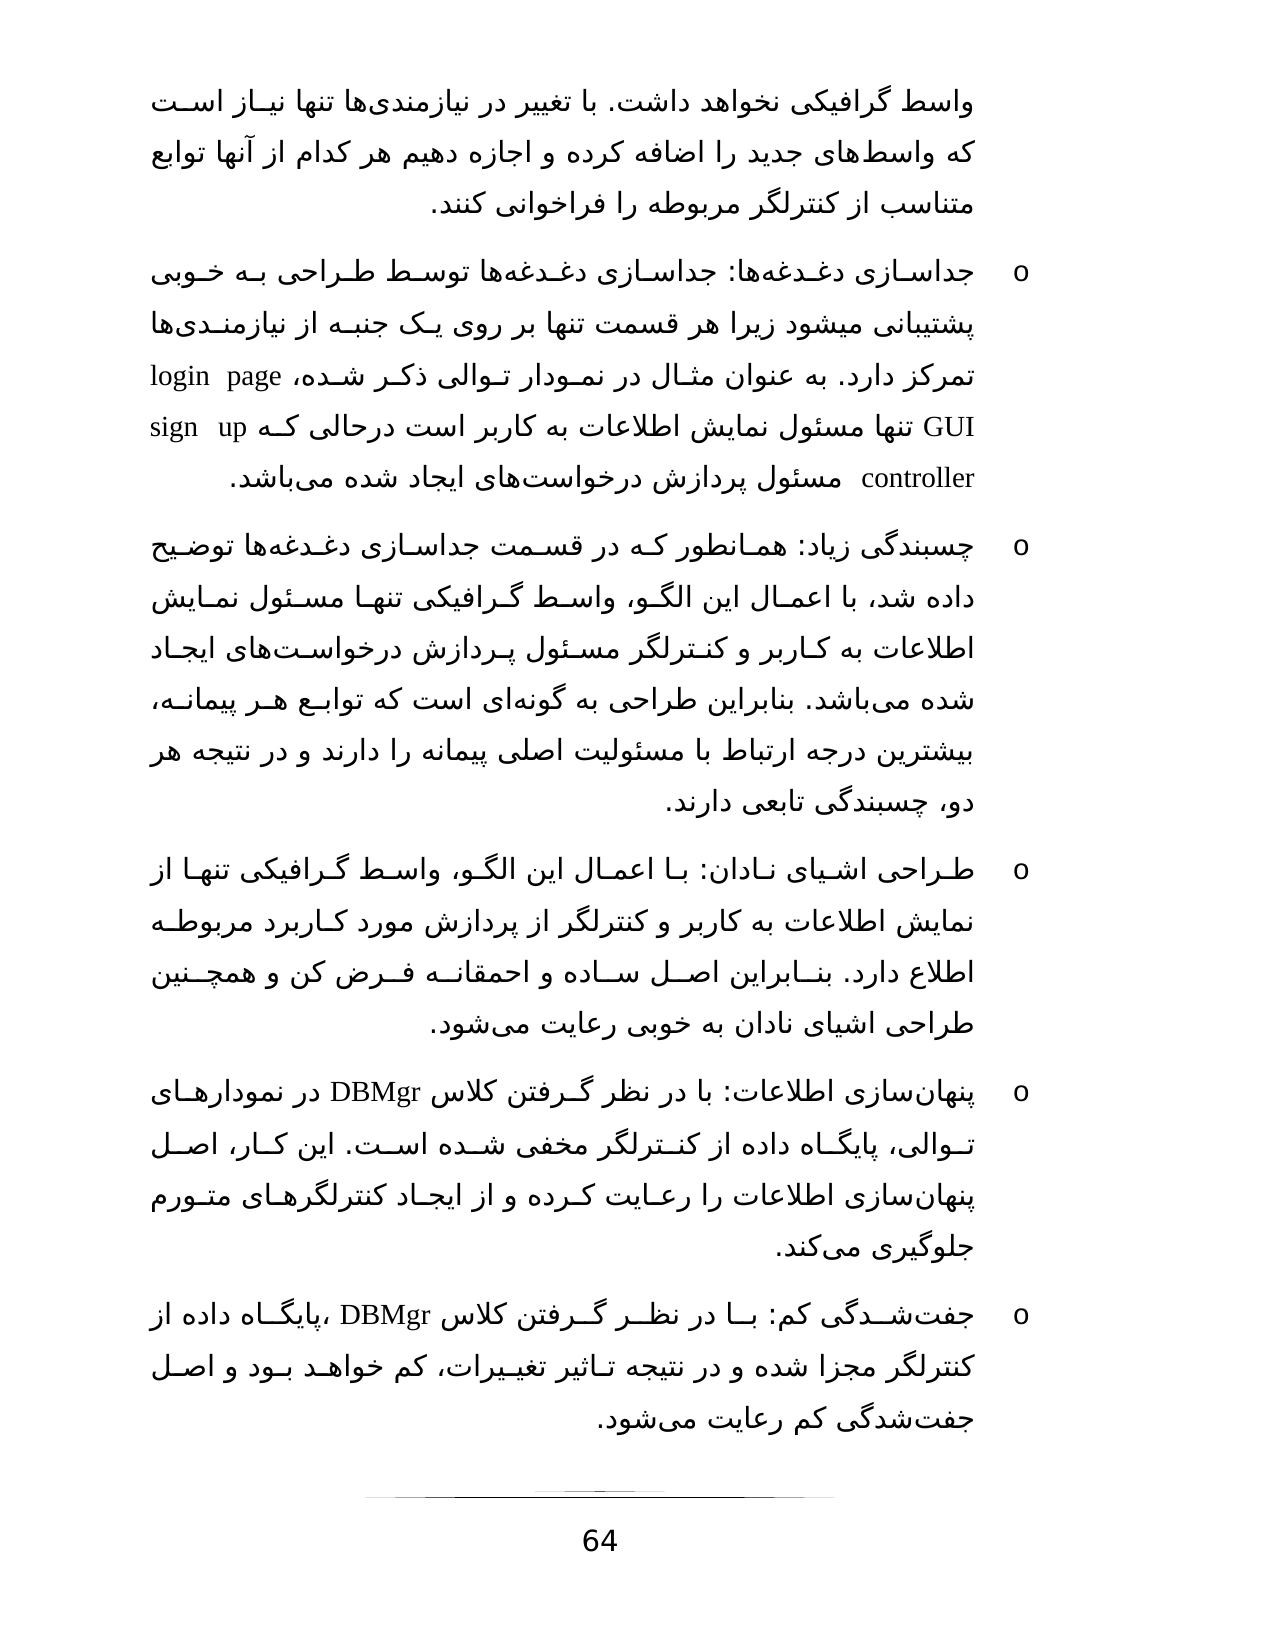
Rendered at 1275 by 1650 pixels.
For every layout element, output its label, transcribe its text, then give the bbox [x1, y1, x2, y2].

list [150, 84, 1012, 220]
list جداسازی دغدغه‌ها: جداسازی دغدغه‌ها توسط طراحی به خوبی پشتیبانی میشود زیرا هر قسمت تنها بر روی یک جنبه از نیازمندی‌ها تمرکز دارد. به عنوان مثال در نمودار توالی ذکر شده، login page GUI تنها مسئول نمایش اطلاعات به کاربر است درحالی که sign up controller مسئول پردازش درخواست‌های ایجاد شده می‌باشد. [150, 254, 1012, 494]
list پنهان‌سازی اطلاعات: با در نظر گرفتن کلاس DBMgr در نمودارهای توالی، پایگاه داده از کنترلگر مخفی شده است. این کار، اصل پنهان‌سازی اطلاعات را رعایت کرده و از ایجاد کنترلگرهای متورم جلوگیری می‌کند. [150, 1074, 1012, 1263]
list طراحی اشیای نادان: با اعمال این الگو، واسط گرافیکی تنها از نمایش اطلاعات به کاربر و کنترلگر از پردازش مورد کاربرد مربوطه اطلاع دارد. بنابراین اصل ساده و احمقانه فرض کن و همچنین طراحی اشیای نادان به خوبی رعایت می‌شود. [150, 852, 1012, 1041]
list چسبندگی زیاد: همانطور که در قسمت جداسازی دغدغه‌ها توضیح داده شد، با اعمال این الگو، واسط گرافیکی تنها مسئول نمایش اطلاعات به کاربر و کنترلگر مسئول پردازش درخواست‌های ایجاد شده می‌باشد. بنابراین طراحی به گونه‌ای است که توابع هر پیمانه، بیشترین درجه ارتباط با مسئولیت اصلی پیمانه را دارند و در نتیجه هر دو، چسبندگی تابعی دارند. [150, 528, 1012, 818]
list جفت‌شدگی کم: با در نظر گرفتن کلاس DBMgr ،پایگاه داده از کنترلگر مجزا شده و در نتیجه تاثیر تغییرات، کم خواهد بود و اصل جفت‌شدگی کم رعایت می‌شود. [150, 1297, 1012, 1435]
